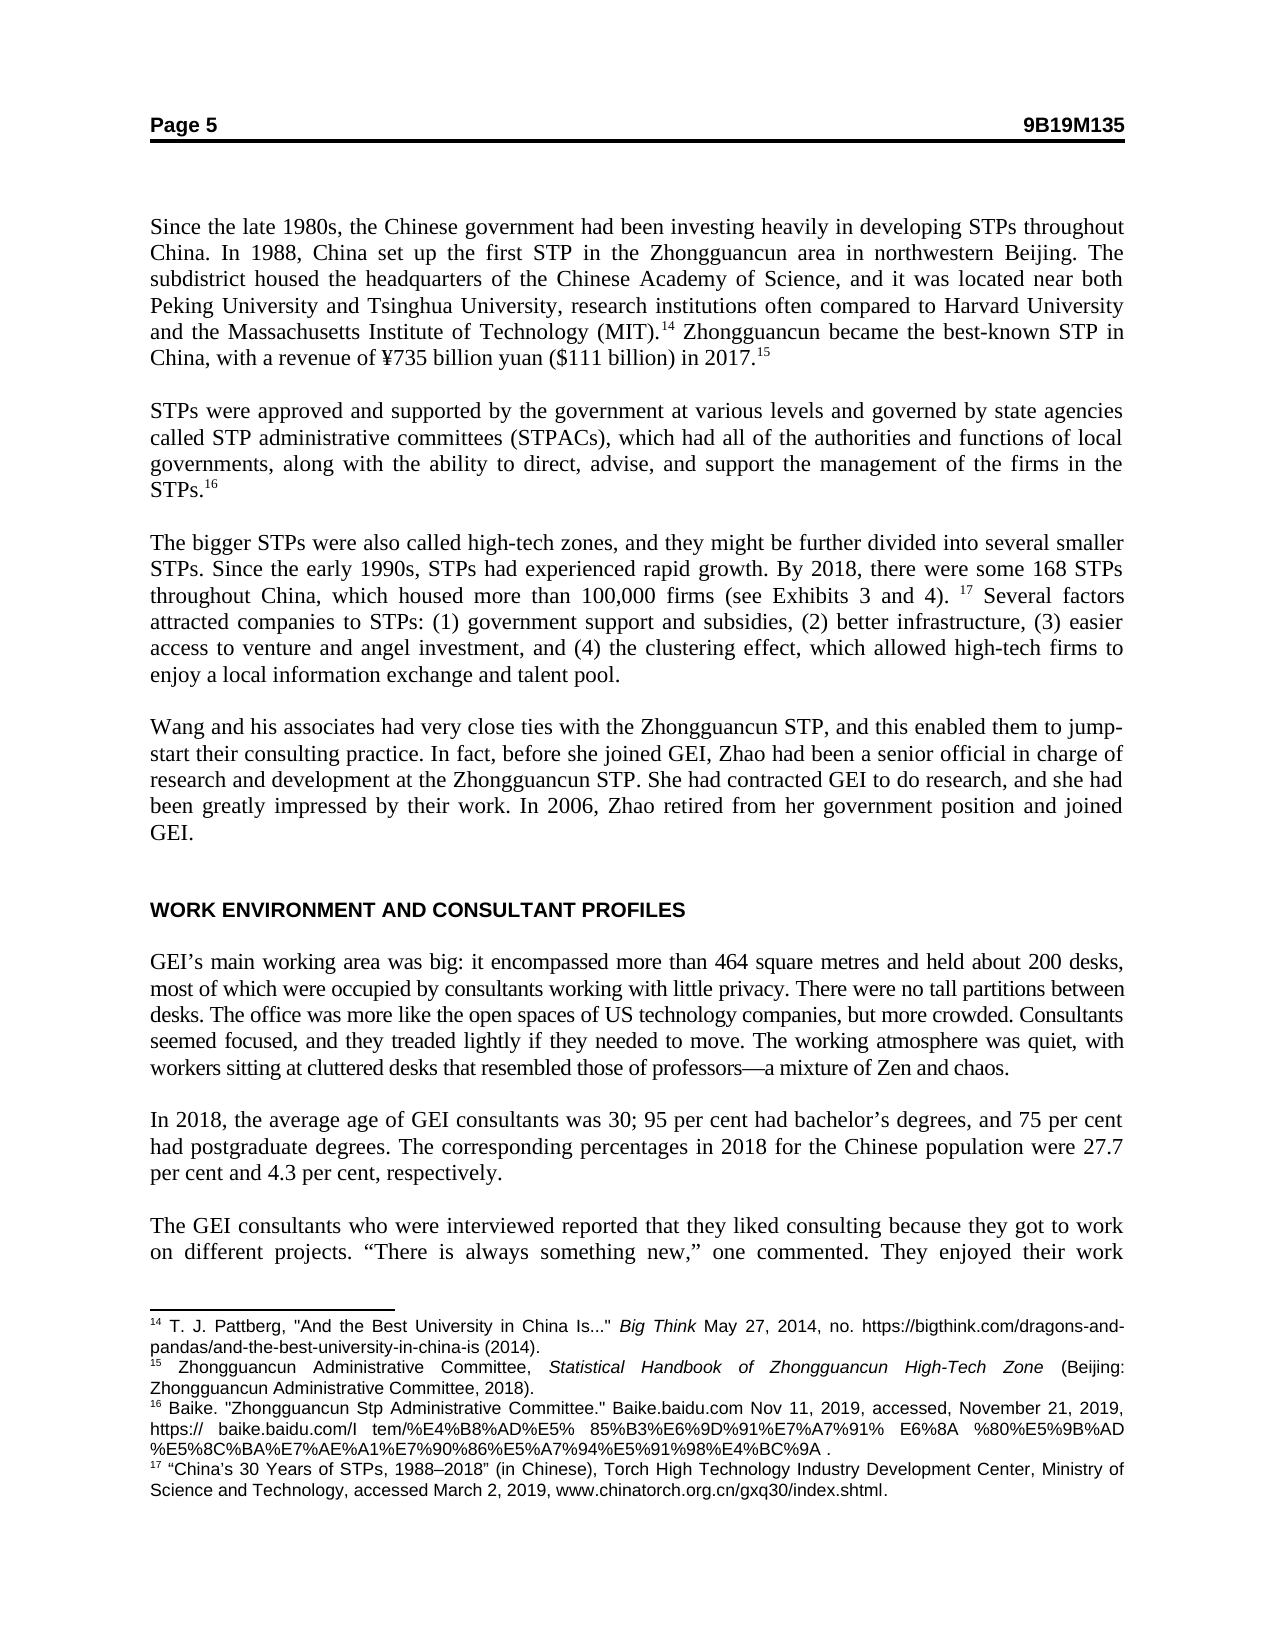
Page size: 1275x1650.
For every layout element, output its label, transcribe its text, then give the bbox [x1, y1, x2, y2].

text Work Environment and Consultant Profiles [150, 898, 1125, 922]
text GEI’s main working area was big: it encompassed more than 464 square metres and held about 200 desks, most of which were occupied by consultants working with little privacy. There were no tall partitions between desks. The office was more like the open spaces of US technology companies, but more crowded. Consultants seemed focused, and they treaded lightly if they needed to move. The working atmosphere was quiet, with workers sitting at cluttered desks that resembled those of professors—a mixture of Zen and chaos. [150, 948, 1125, 1080]
text STPs were approved and supported by the government at various levels and governed by state agencies called STP administrative committees (STPACs), which had all of the authorities and functions of local governments, along with the ability to direct, advise, and support the management of the firms in the STPs. [150, 397, 1125, 503]
text In 2018, the average age of GEI consultants was 30; 95 per cent had bachelor’s degrees, and 75 per cent had postgraduate degrees. The corresponding percentages in 2018 for the Chinese population were 27.7 per cent and 4.3 per cent, respectively. [150, 1106, 1125, 1185]
text Wang and his associates had very close ties with the Zhongguancun STP, and this enabled them to jump-start their consulting practice. In fact, before she joined GEI, Zhao had been a senior official in charge of research and development at the Zhongguancun STP. She had contracted GEI to do research, and she had been greatly impressed by their work. In 2006, Zhao retired from her government position and joined GEI. [150, 713, 1125, 845]
text The bigger STPs were also called high-tech zones, and they might be further divided into several smaller STPs. Since the early 1990s, STPs had experienced rapid growth. By 2018, there were some 168 STPs throughout China, which housed more than 100,000 firms (see Exhibits 3 and 4). Several factors attracted companies to STPs: (1) government support and subsidies, (2) better infrastructure, (3) easier access to venture and angel investment, and (4) the clustering effect, which allowed high-tech firms to enjoy a local information exchange and talent pool. [150, 529, 1125, 687]
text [150, 1212, 1125, 1264]
text Since the late 1980s, the Chinese government had been investing heavily in developing STPs throughout China. In 1988, China set up the first STP in the Zhongguancun area in northwestern Beijing. The subdistrict housed the headquarters of the Chinese Academy of Science, and it was located near both Peking University and Tsinghua University, research institutions often compared to Harvard University and the Massachusetts Institute of Technology (MIT). Zhongguancun became the best-known STP in China, with a revenue of ¥735 billion yuan ($111 billion) in 2017. [150, 213, 1125, 371]
